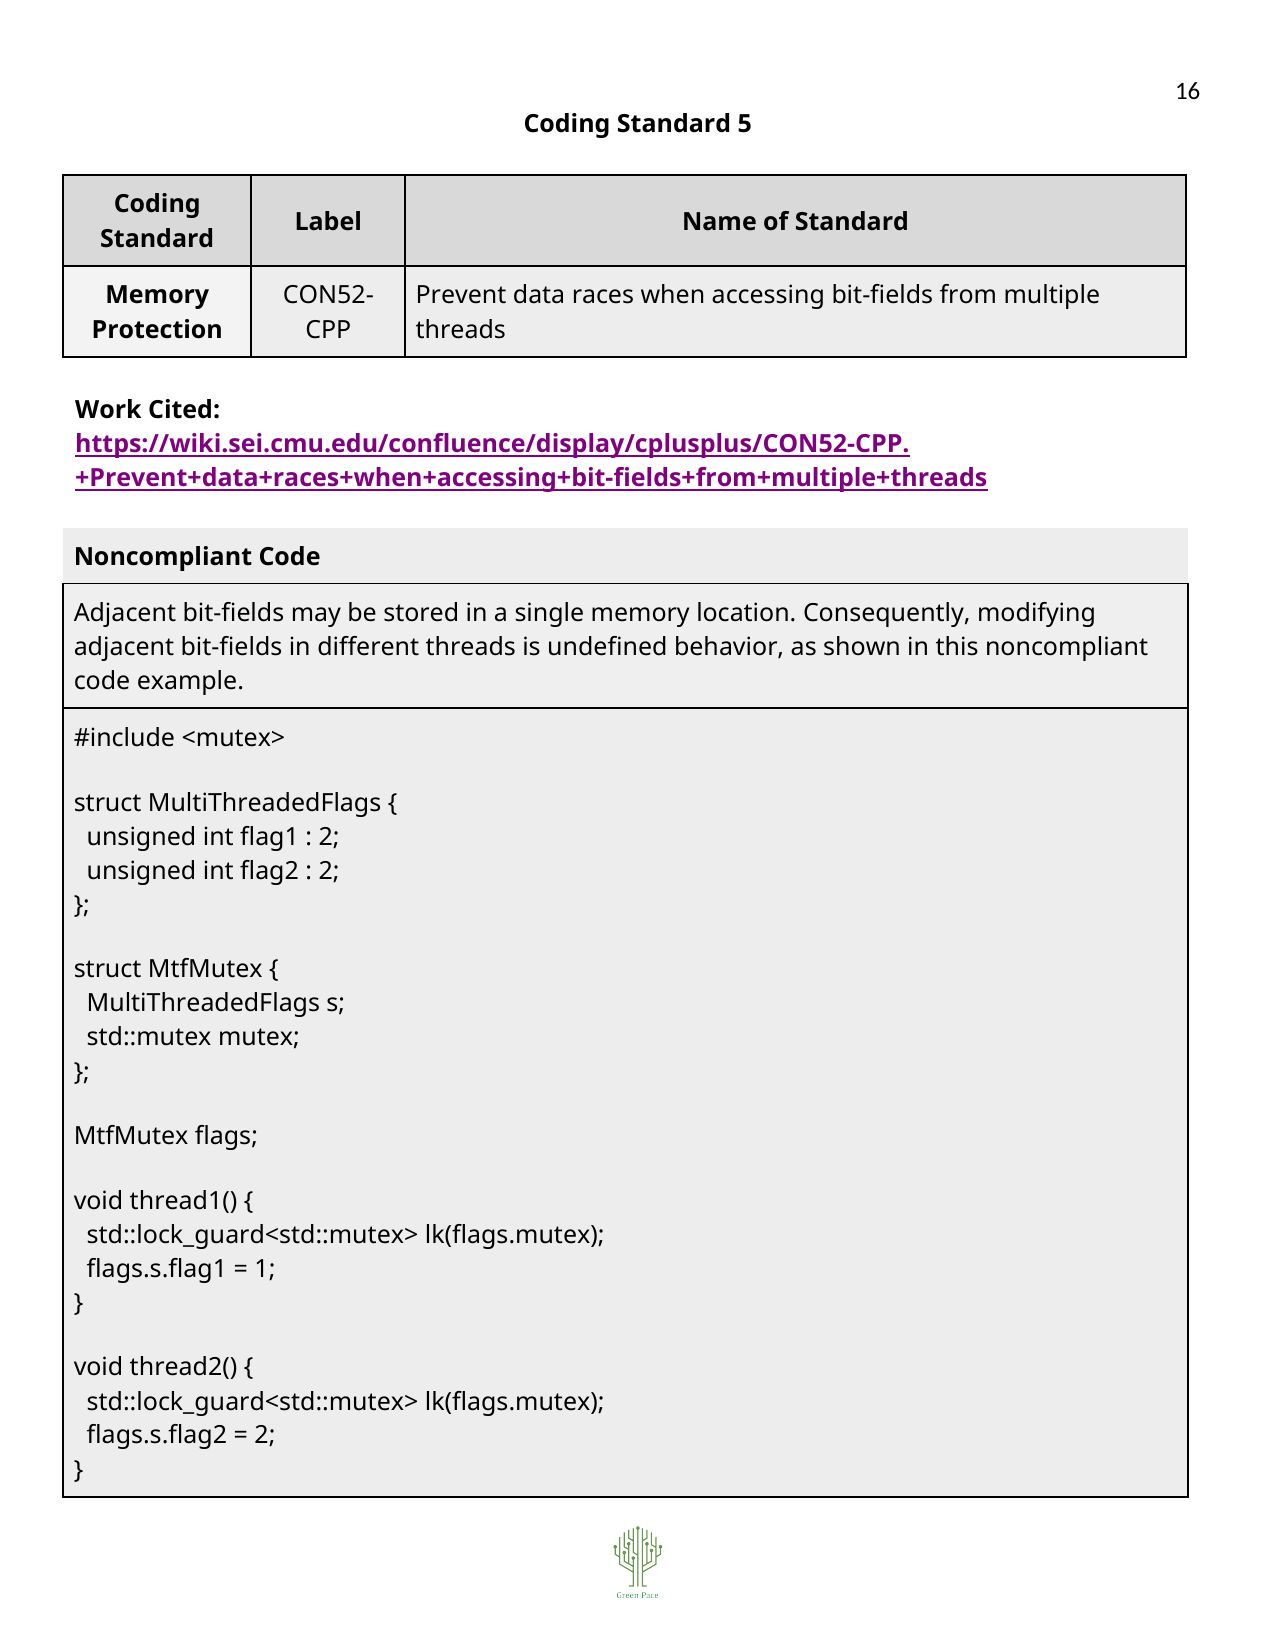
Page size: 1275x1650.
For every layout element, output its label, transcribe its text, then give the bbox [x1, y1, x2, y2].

subtitle Coding Standard 5 [75, 106, 1200, 139]
table_cell Adjacent bit-fields may be stored in a single memory location. Consequently, modifying adjacent bit-fields in different threads is undefined behavior, as shown in this noncompliant code example. [64, 584, 1187, 707]
table_cell CON52-CPP [252, 267, 404, 356]
table_header Name of Standard [406, 176, 1185, 265]
text https://wiki.sei.cmu.edu/confluence/display/cplusplus/CON52-CPP.+Prevent+data+races+when+accessing+bit-fields+from+multiple+threads [75, 426, 1200, 494]
table_cell Memory Protection [64, 267, 250, 356]
table_header Noncompliant Code [63, 528, 1188, 583]
picture [605, 1521, 670, 1606]
table_cell Prevent data races when accessing bit-fields from multiple threads [406, 267, 1185, 356]
text Work Cited: [75, 392, 1200, 426]
table_header Label [252, 176, 404, 265]
table_header Coding Standard [64, 176, 250, 265]
table_cell #include <mutex> struct MultiThreadedFlags { unsigned int flag1 : 2; unsigned int flag2 : 2; }; struct MtfMutex { MultiThreadedFlags s; std::mutex mutex; }; MtfMutex flags; void thread1() { std::lock_guard<std::mutex> lk(flags.mutex); flags.s.flag1 = 1; } void thread2() { std::lock_guard<std::mutex> lk(flags.mutex); flags.s.flag2 = 2; } [64, 709, 1187, 1496]
